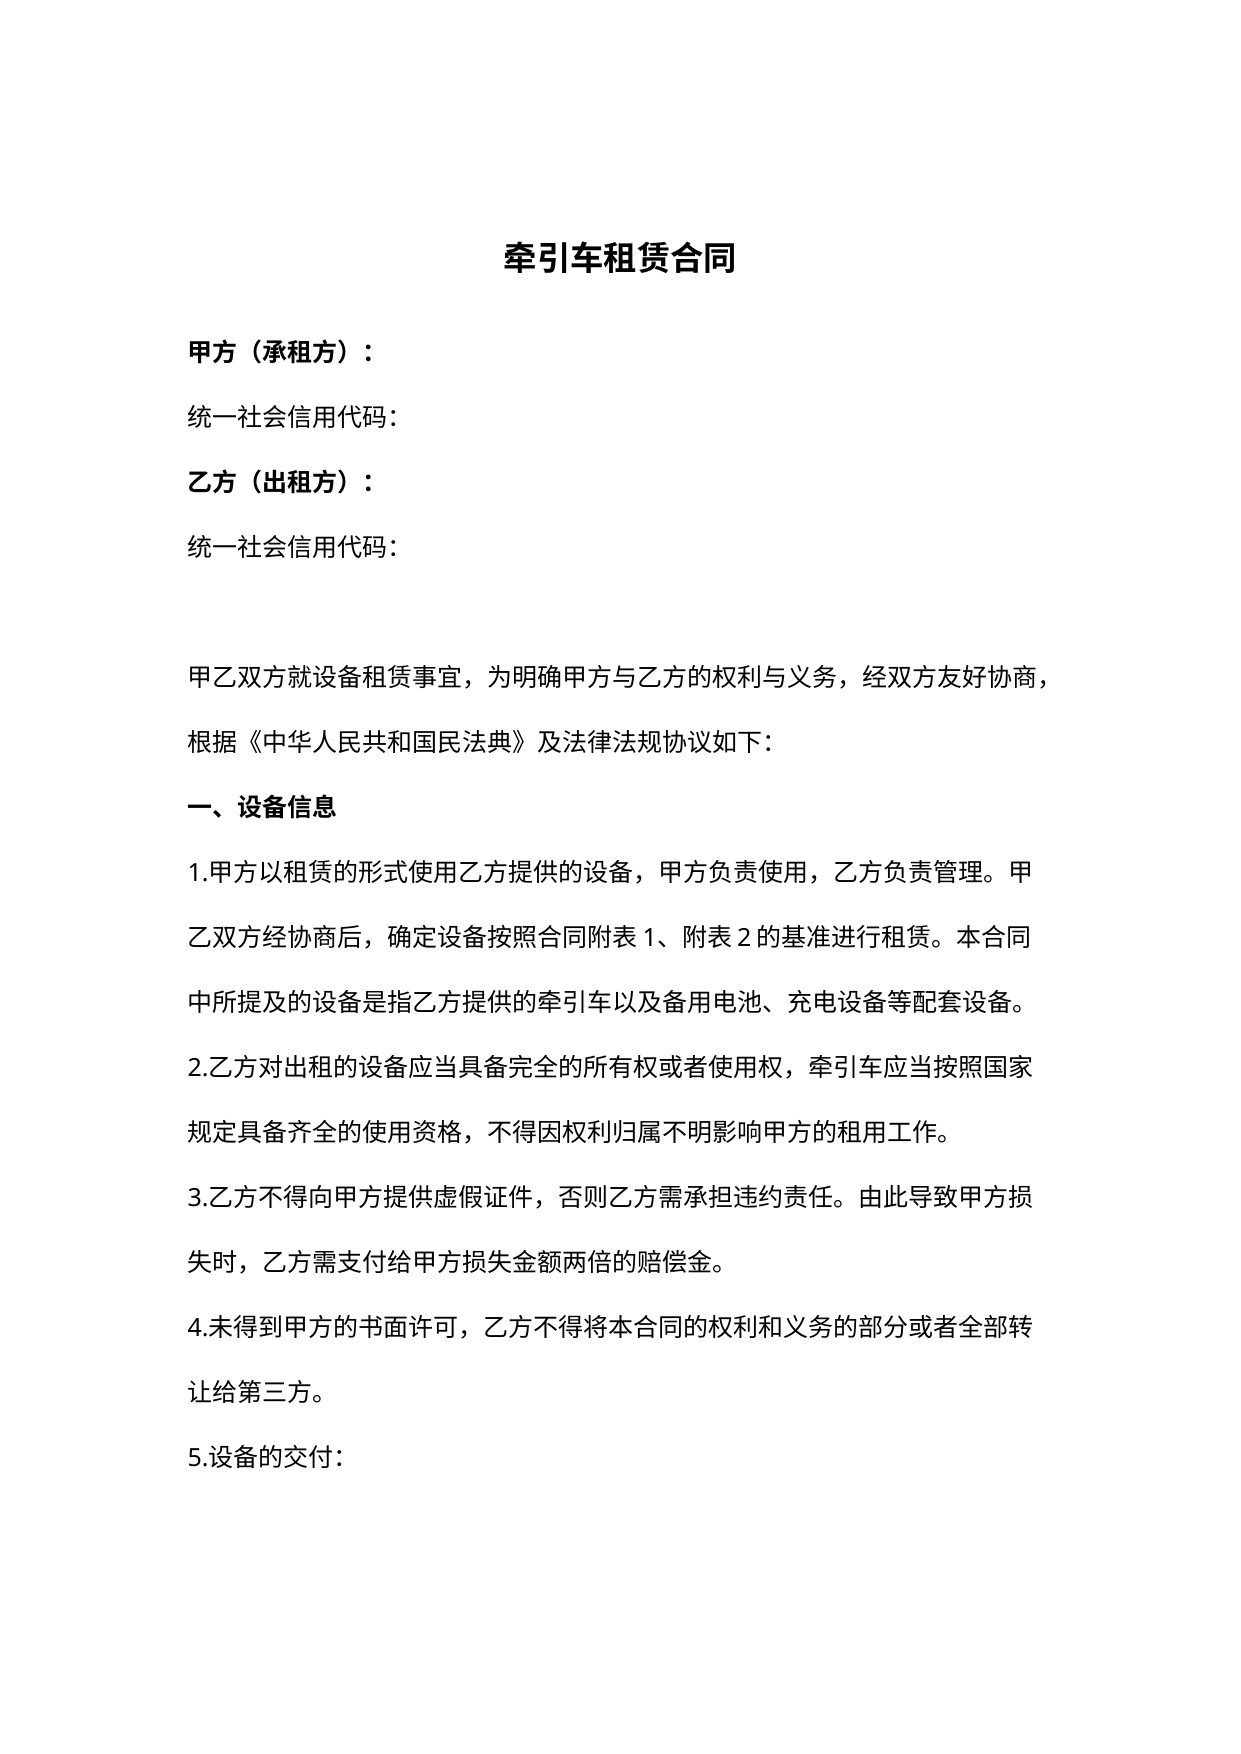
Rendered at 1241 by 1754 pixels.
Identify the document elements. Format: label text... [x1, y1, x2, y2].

text 5.设备的交付： [187, 1423, 1053, 1488]
subtitle 一、设备信息 [187, 773, 1053, 838]
text 2.乙方对出租的设备应当具备完全的所有权或者使用权，牵引车应当按照国家规定具备齐全的使用资格，不得因权利归属不明影响甲方的租用工作。 [187, 1033, 1053, 1163]
text 乙方（出租方）： [187, 448, 1053, 513]
text 统一社会信用代码： [187, 383, 1053, 448]
text 1.甲方以租赁的形式使用乙方提供的设备，甲方负责使用，乙方负责管理。甲乙双方经协商后，确定设备按照合同附表1、附表2的基准进行租赁。本合同中所提及的设备是指乙方提供的牵引车以及备用电池、充电设备等配套设备。 [187, 838, 1053, 1033]
text 甲方（承租方）： [187, 318, 1053, 383]
text 统一社会信用代码： [187, 513, 1053, 578]
subtitle 牵引车租赁合同 [187, 224, 1053, 289]
text 4.未得到甲方的书面许可，乙方不得将本合同的权利和义务的部分或者全部转让给第三方。 [187, 1293, 1053, 1423]
text 甲乙双方就设备租赁事宜，为明确甲方与乙方的权利与义务，经双方友好协商，根据《中华人民共和国民法典》及法律法规协议如下： [187, 643, 1053, 773]
text 3.乙方不得向甲方提供虚假证件，否则乙方需承担违约责任。由此导致甲方损失时，乙方需支付给甲方损失金额两倍的赔偿金。 [187, 1163, 1053, 1293]
